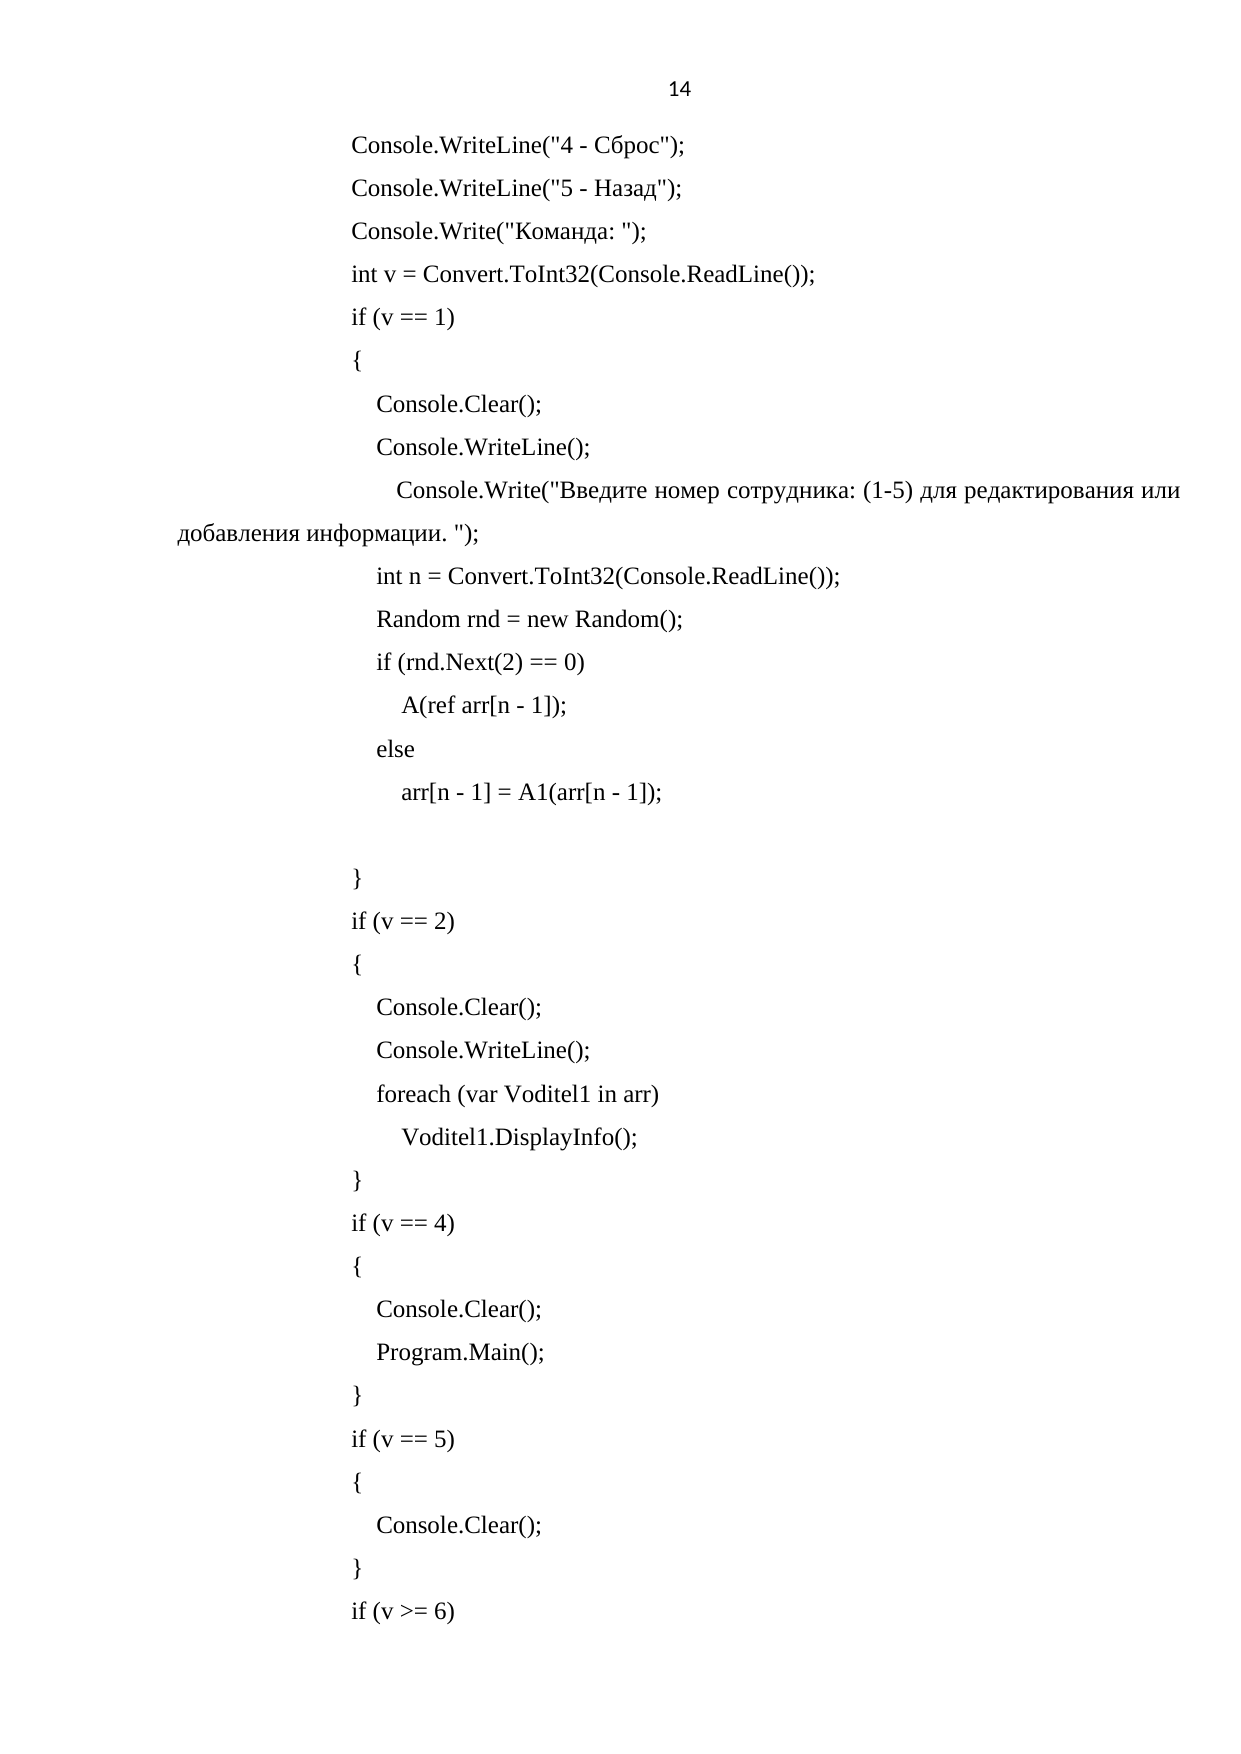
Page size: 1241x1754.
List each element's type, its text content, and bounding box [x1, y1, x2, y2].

text Console.Write("Команда: "); [177, 216, 1181, 245]
text { [177, 1467, 1181, 1496]
text Random rnd = new Random(); [177, 604, 1181, 633]
text { [177, 1251, 1181, 1280]
text { [177, 346, 1181, 374]
text int n = Convert.ToInt32(Console.ReadLine()); [177, 561, 1181, 590]
text if (v == 4) [177, 1208, 1181, 1237]
text Console.WriteLine(); [177, 1036, 1181, 1064]
text else [177, 734, 1181, 762]
text } [177, 1165, 1181, 1194]
text } [177, 1381, 1181, 1409]
text } [177, 1553, 1181, 1582]
text Console.Clear(); [177, 1294, 1181, 1323]
text Console.Clear(); [177, 1510, 1181, 1539]
text Console.Clear(); [177, 389, 1181, 417]
text Console.Write("Введите номер сотрудника: (1-5) для редактирования или добавления информации. "); [177, 475, 1181, 547]
text int v = Convert.ToInt32(Console.ReadLine()); [177, 259, 1181, 288]
text } [177, 863, 1181, 892]
text Console.WriteLine(); [177, 432, 1181, 461]
text { [177, 949, 1181, 978]
text if (v == 5) [177, 1424, 1181, 1452]
text arr[n - 1] = A1(arr[n - 1]); [177, 777, 1181, 806]
text A(ref arr[n - 1]); [177, 691, 1181, 719]
text Console.WriteLine("4 - Сброс"); [177, 130, 1181, 159]
text Voditel1.DisplayInfo(); [177, 1122, 1181, 1151]
text if (rnd.Next(2) == 0) [177, 647, 1181, 676]
text if (v >= 6) [177, 1596, 1181, 1625]
text Console.WriteLine("5 - Назад"); [177, 173, 1181, 202]
text foreach (var Voditel1 in arr) [177, 1079, 1181, 1107]
text if (v == 2) [177, 906, 1181, 935]
text Console.Clear(); [177, 992, 1181, 1021]
text Program.Main(); [177, 1337, 1181, 1366]
text if (v == 1) [177, 302, 1181, 331]
